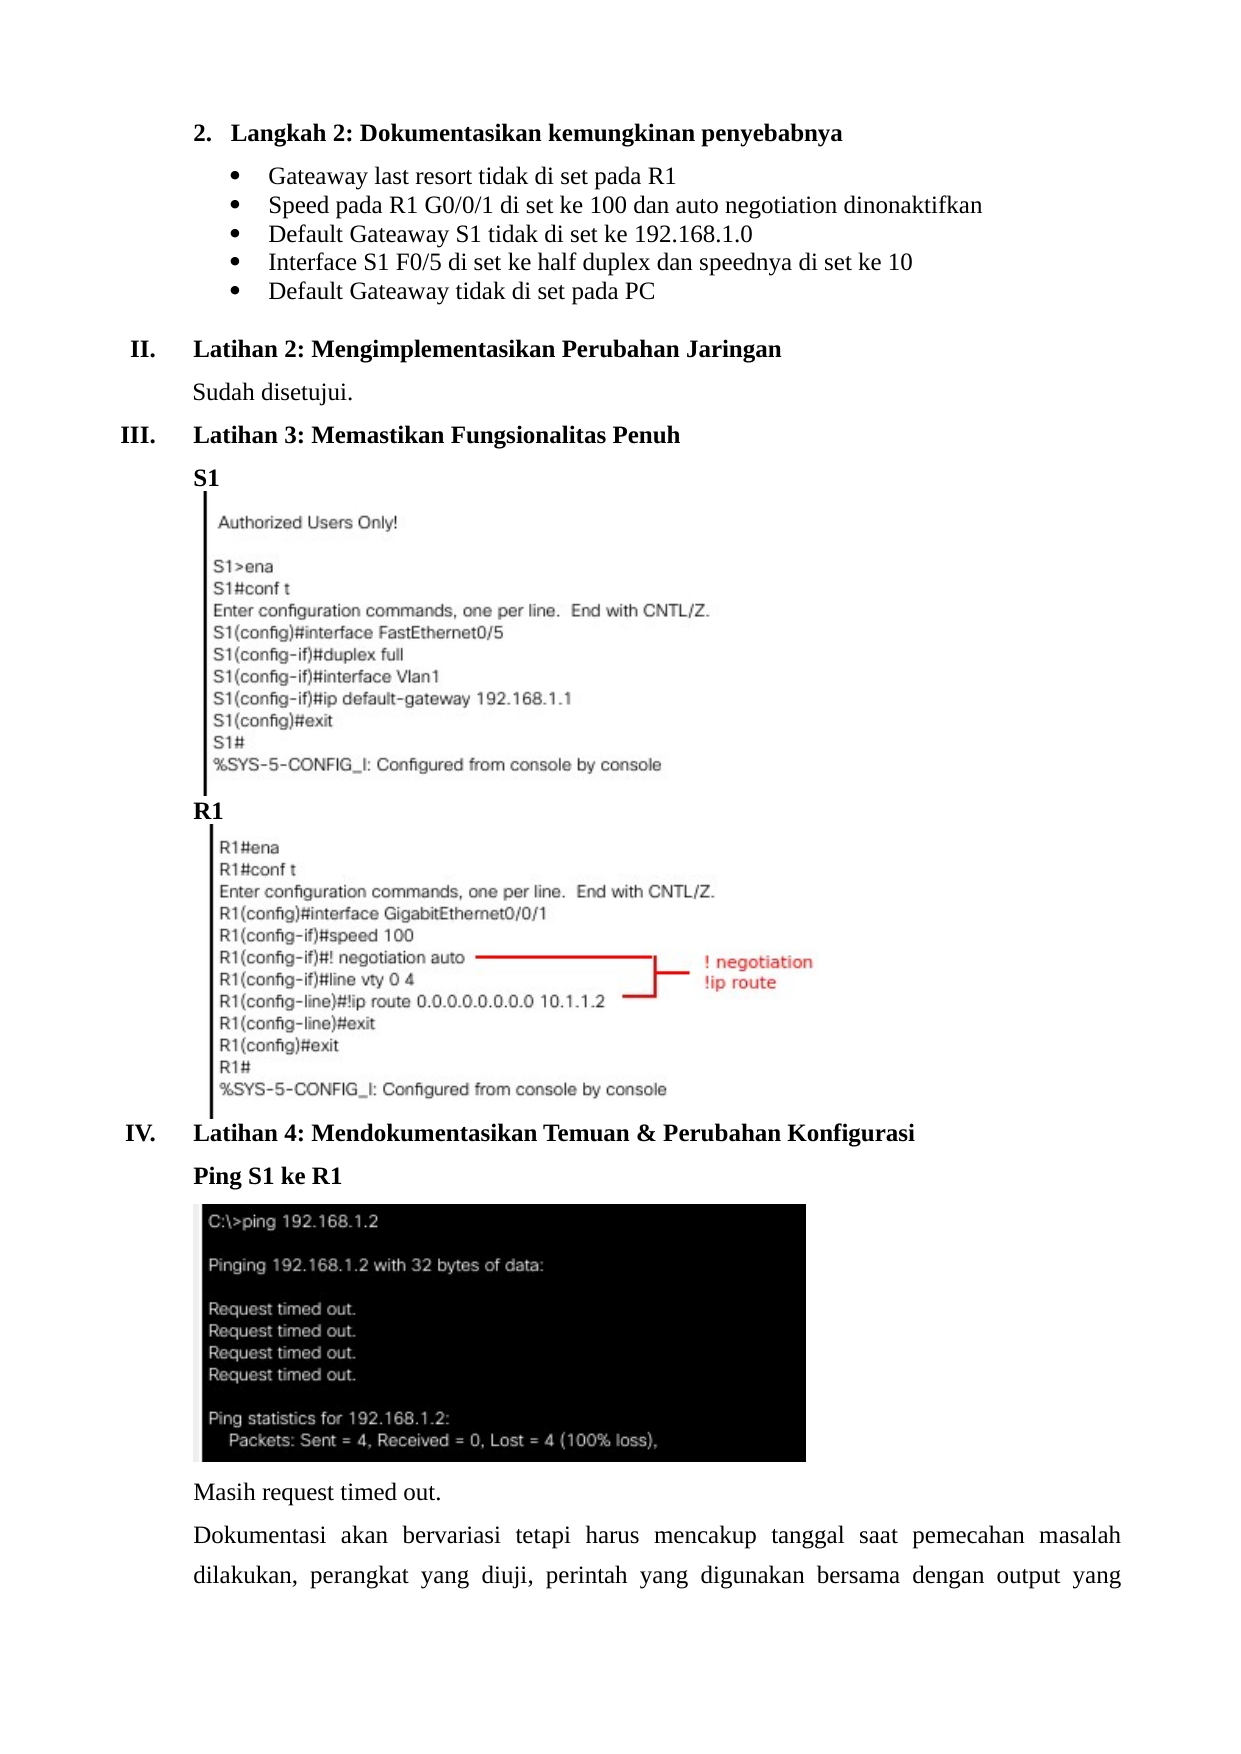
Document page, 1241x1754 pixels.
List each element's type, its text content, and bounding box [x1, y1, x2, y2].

list Gateaway last resort tidak di set pada R1 [231, 161, 1122, 190]
picture [193, 824, 882, 1119]
text Ping S1 ke R1 [193, 1161, 1122, 1190]
picture [193, 491, 860, 796]
list Interface S1 F0/5 di set ke half duplex dan speednya di set ke 10 [231, 247, 1122, 276]
list Latihan 3: Memastikan Fungsionalitas Penuh [156, 420, 1122, 449]
list Latihan 4: Mendokumentasikan Temuan & Perubahan Konfigurasi [156, 1118, 1122, 1147]
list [193, 1520, 1122, 1589]
list S1 [193, 463, 1122, 492]
list Default Gateaway S1 tidak di set ke 192.168.1.0 [231, 219, 1122, 247]
text Sudah disetujui. [192, 377, 1122, 406]
list Latihan 2: Mengimplementasikan Perubahan Jaringan [156, 334, 1122, 362]
list R1 [193, 796, 1122, 824]
picture [193, 1204, 806, 1462]
list Speed pada R1 G0/0/1 di set ke 100 dan auto negotiation dinonaktifkan [231, 190, 1122, 219]
list Default Gateaway tidak di set pada PC [231, 276, 1122, 305]
text Masih request timed out. [193, 1477, 1122, 1505]
list Langkah 2: Dokumentasikan kemungkinan penyebabnya [193, 118, 1122, 147]
